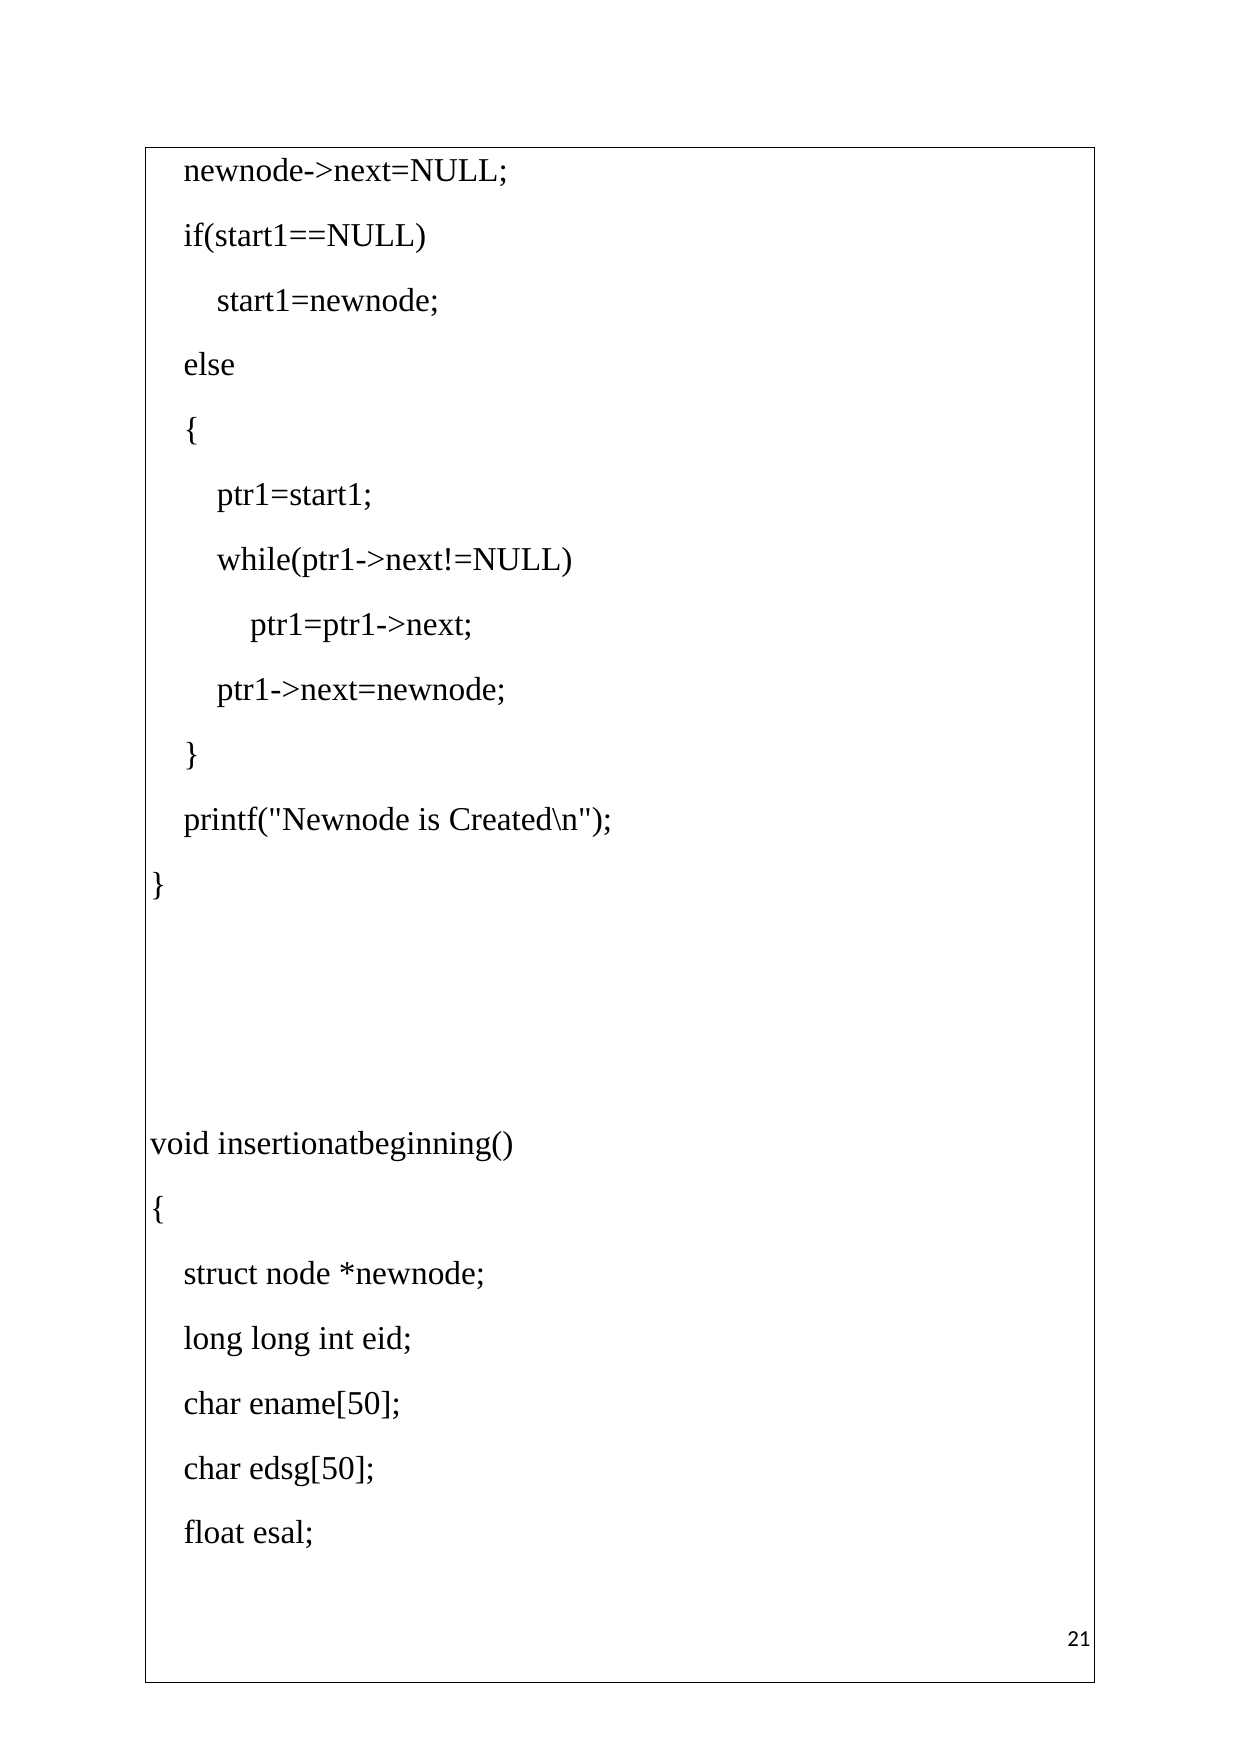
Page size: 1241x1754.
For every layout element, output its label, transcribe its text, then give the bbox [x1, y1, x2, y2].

text while(ptr1->next!=NULL) [150, 539, 1090, 578]
text char edsg[50]; [150, 1448, 1090, 1486]
text else [150, 345, 1090, 383]
text } [150, 734, 1090, 772]
text struct node *newnode; [150, 1253, 1090, 1292]
text { [150, 409, 1090, 448]
text long long int eid; [150, 1318, 1090, 1356]
text ptr1->next=newnode; [150, 669, 1090, 707]
text } [150, 864, 1090, 902]
text ptr1=ptr1->next; [150, 604, 1090, 643]
text ptr1=start1; [150, 474, 1090, 513]
text start1=newnode; [150, 280, 1090, 318]
text char ename[50]; [150, 1383, 1090, 1421]
text printf("Newnode is Created\n"); [150, 799, 1090, 837]
text if(start1==NULL) [150, 215, 1090, 253]
text { [150, 1188, 1090, 1227]
text void insertionatbeginning() [150, 1123, 1090, 1162]
text float esal; [150, 1513, 1090, 1551]
text newnode->next=NULL; [150, 150, 1090, 188]
